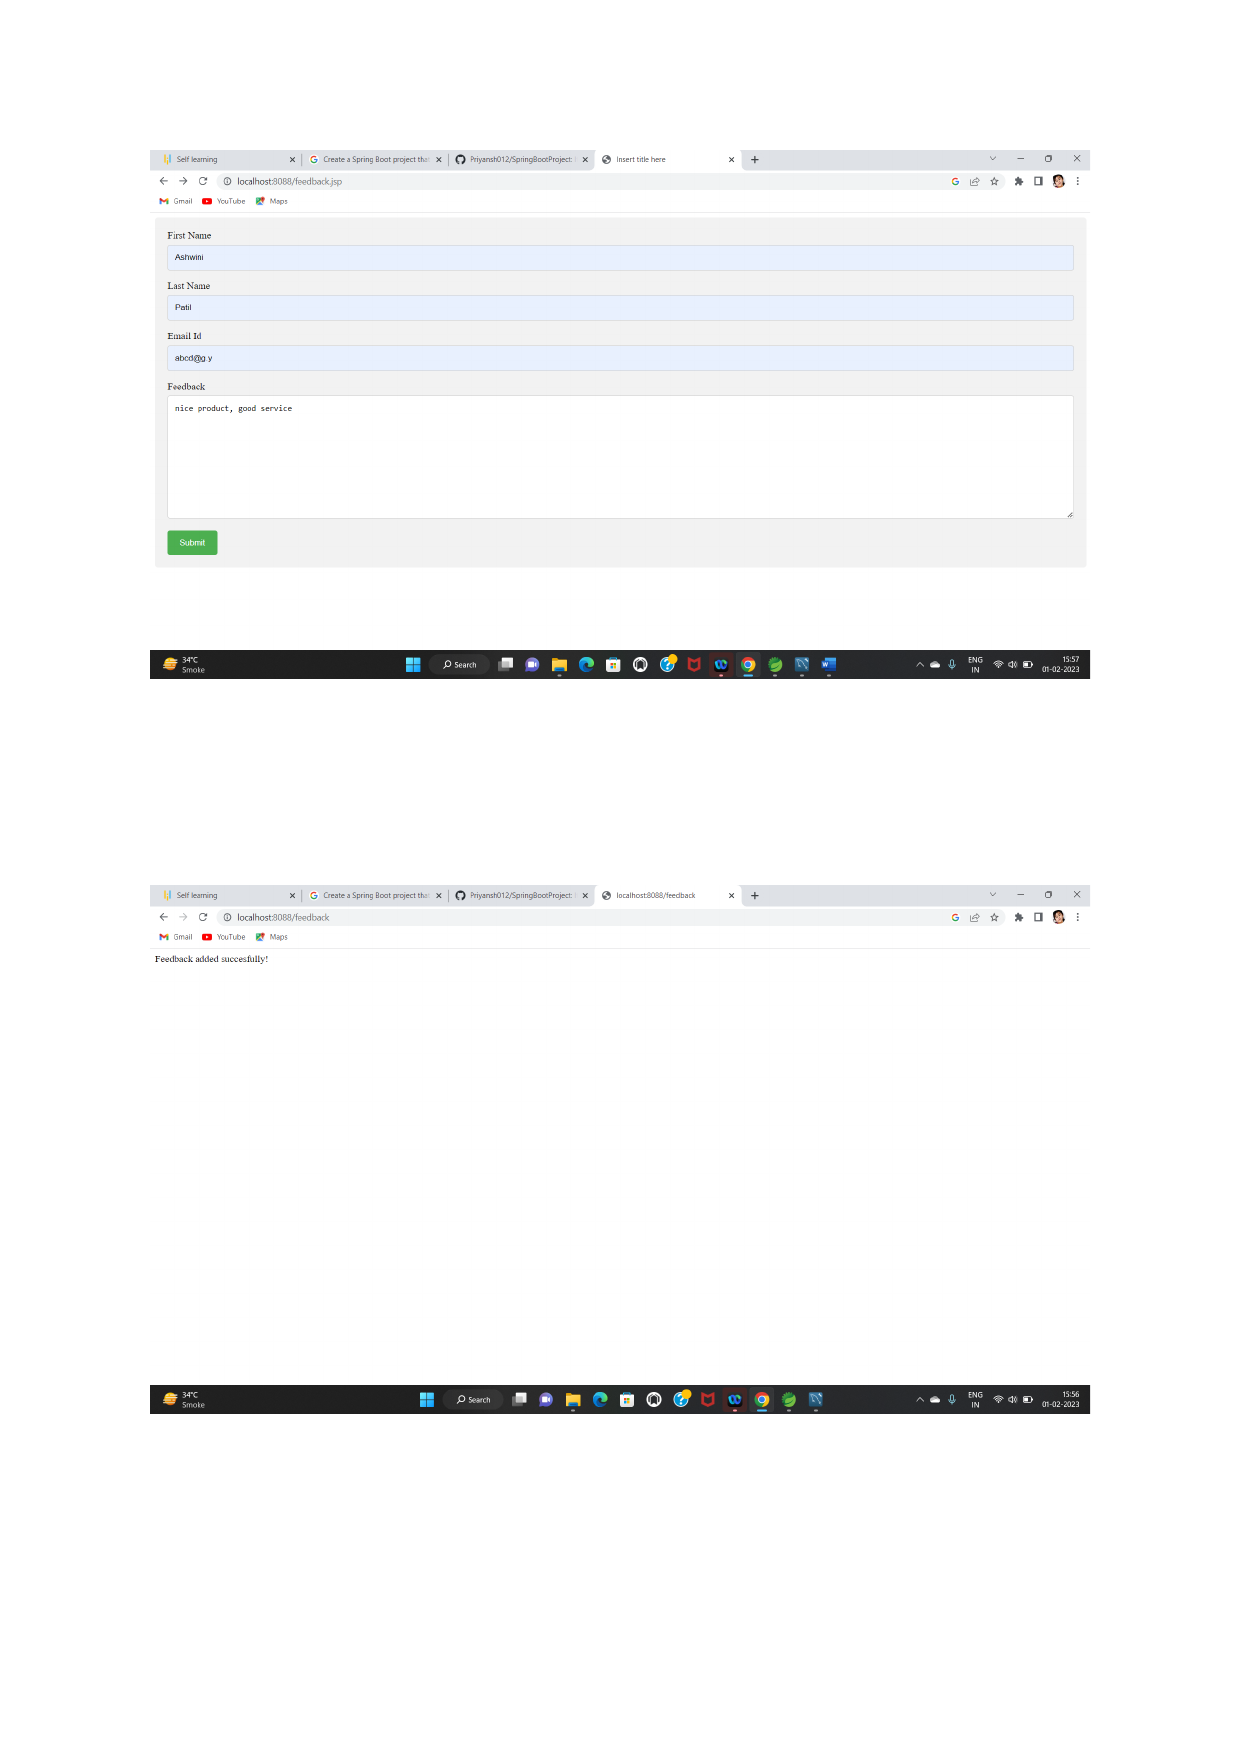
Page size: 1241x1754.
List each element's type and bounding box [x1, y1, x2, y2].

picture [150, 150, 1091, 679]
picture [150, 885, 1091, 1414]
